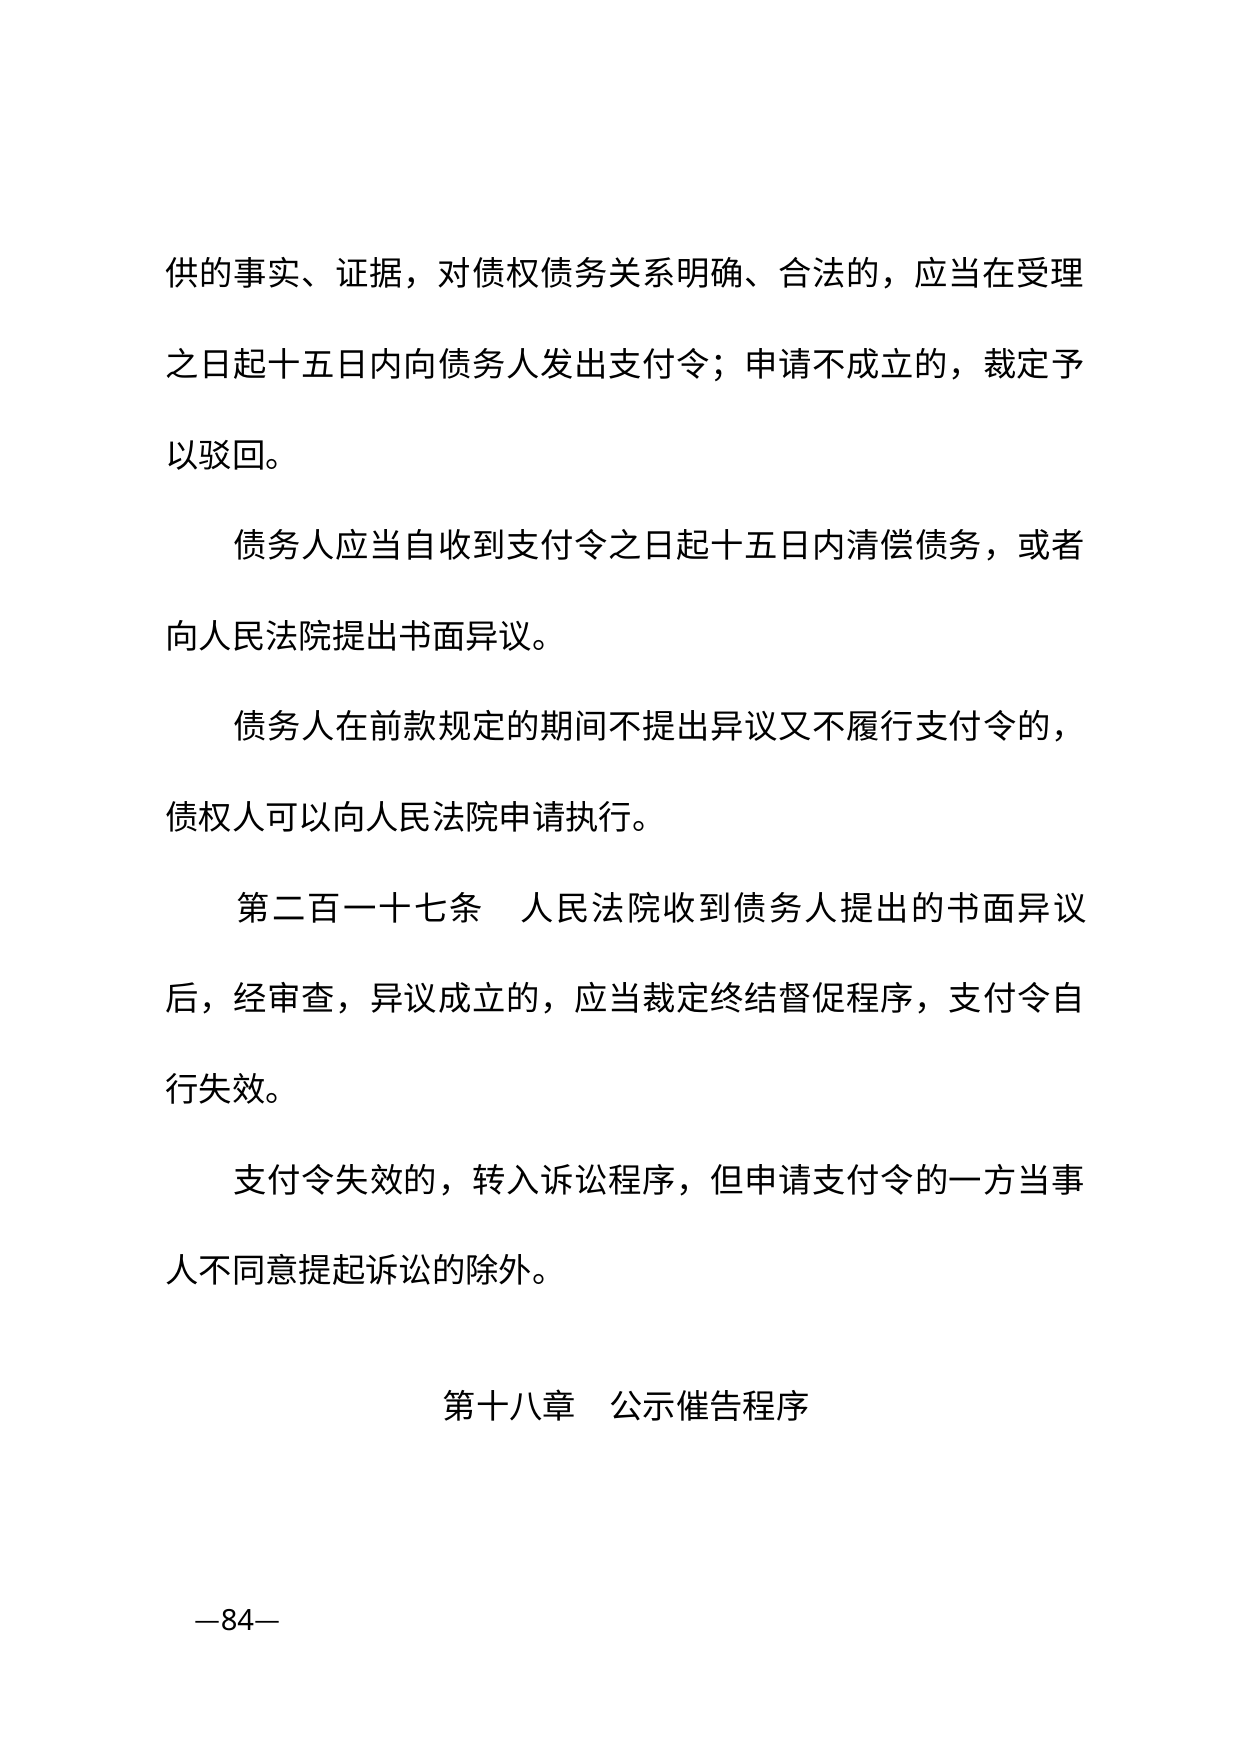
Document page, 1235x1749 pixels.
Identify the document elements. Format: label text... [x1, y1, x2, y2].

text 债务人应当自收到支付令之日起十五日内清偿债务，或者向人民法院提出书面异议。 [165, 498, 1087, 679]
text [165, 226, 1087, 498]
text 债务人在前款规定的期间不提出异议又不履行支付令的，债权人可以向人民法院申请执行。 [165, 679, 1087, 860]
list 第十八章 公示催告程序 [165, 1359, 1087, 1449]
text 支付令失效的，转入诉讼程序，但申请支付令的一方当事人不同意提起诉讼的除外。 [165, 1132, 1087, 1313]
text 第二百一十七条 人民法院收到债务人提出的书面异议后，经审查，异议成立的，应当裁定终结督促程序，支付令自行失效。 [165, 860, 1087, 1132]
